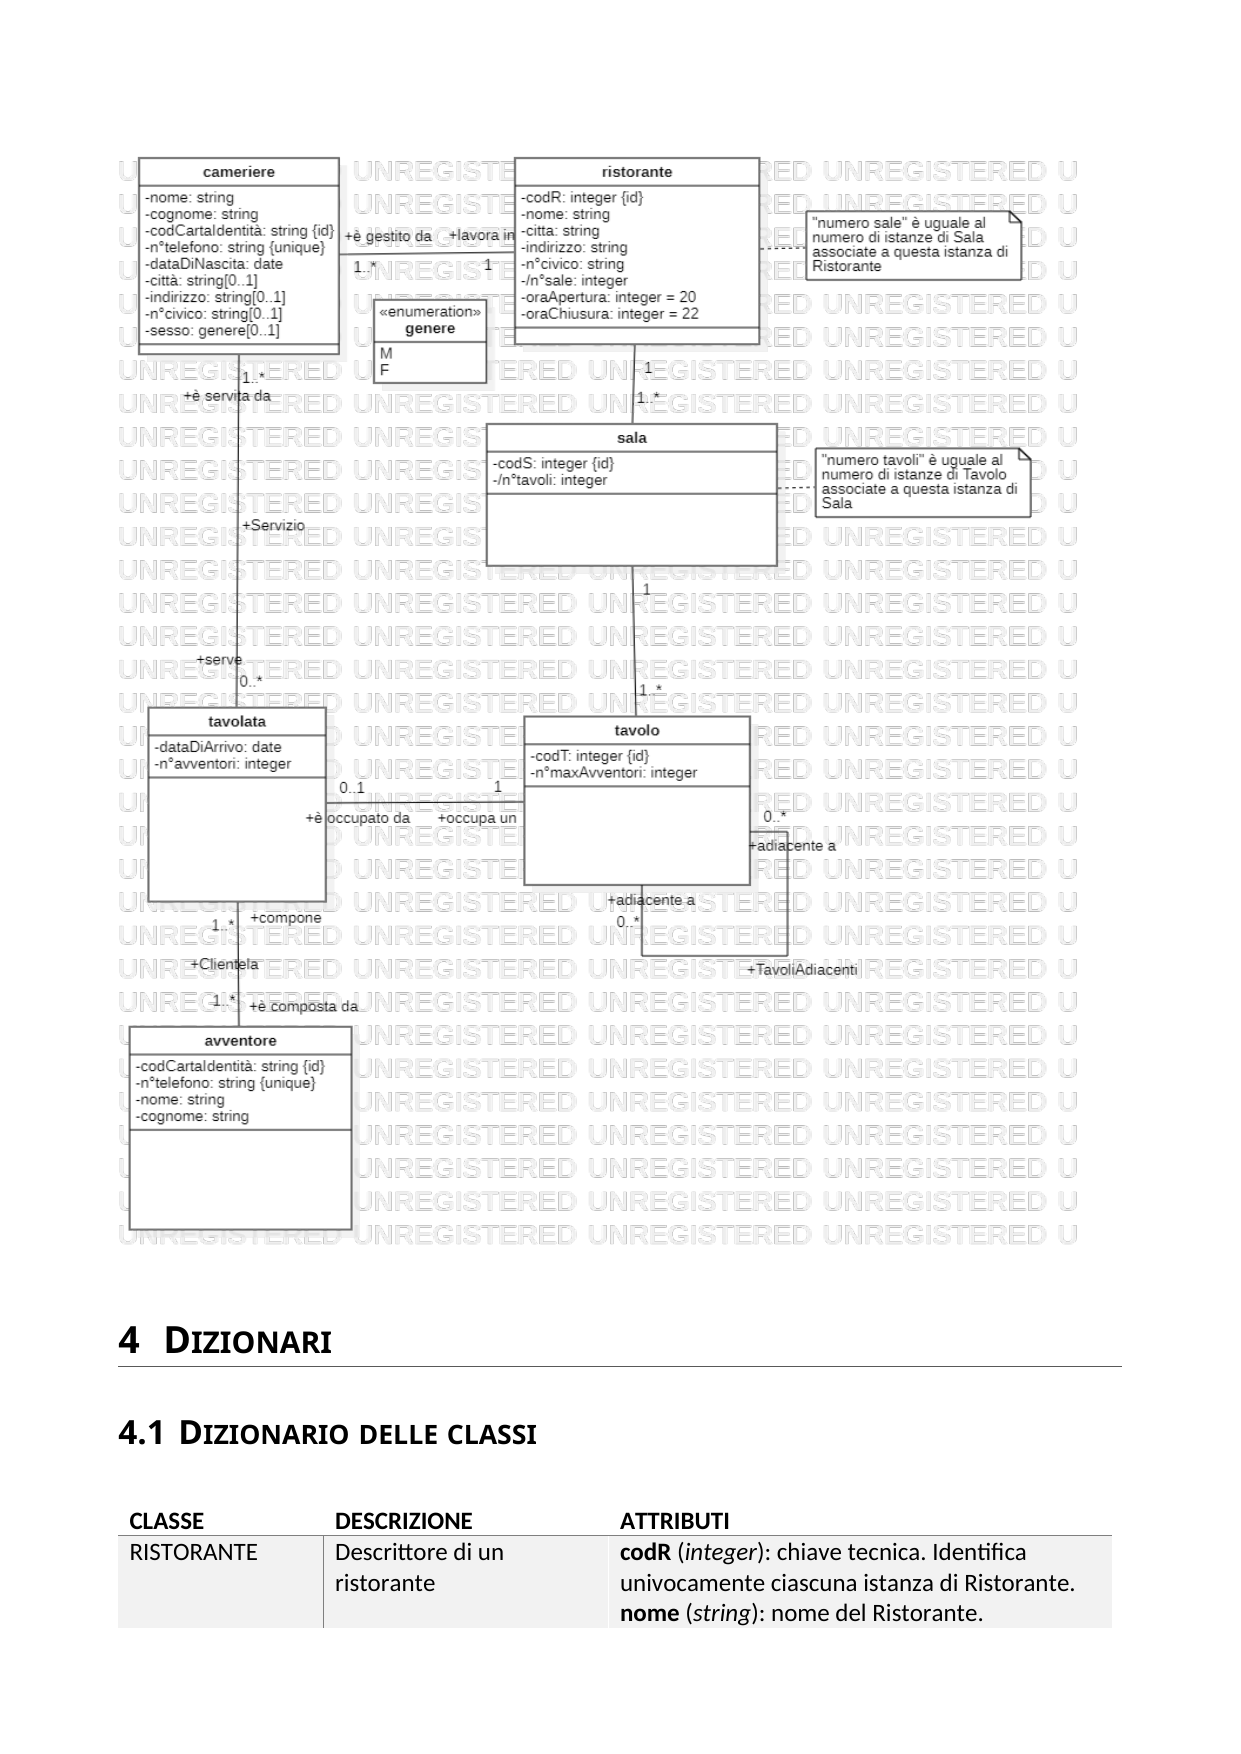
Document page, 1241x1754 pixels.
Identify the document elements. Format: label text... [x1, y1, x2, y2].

table_header attributi [609, 1505, 1112, 1535]
table_header classe [118, 1505, 324, 1535]
table_header descrizione [324, 1505, 608, 1535]
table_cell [324, 1536, 608, 1628]
table_cell Ristorante [118, 1536, 323, 1628]
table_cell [609, 1536, 1112, 1628]
subtitle Dizionari [118, 1313, 1122, 1366]
picture [118, 147, 1079, 1274]
subtitle Dizionario delle classi [118, 1409, 1122, 1454]
